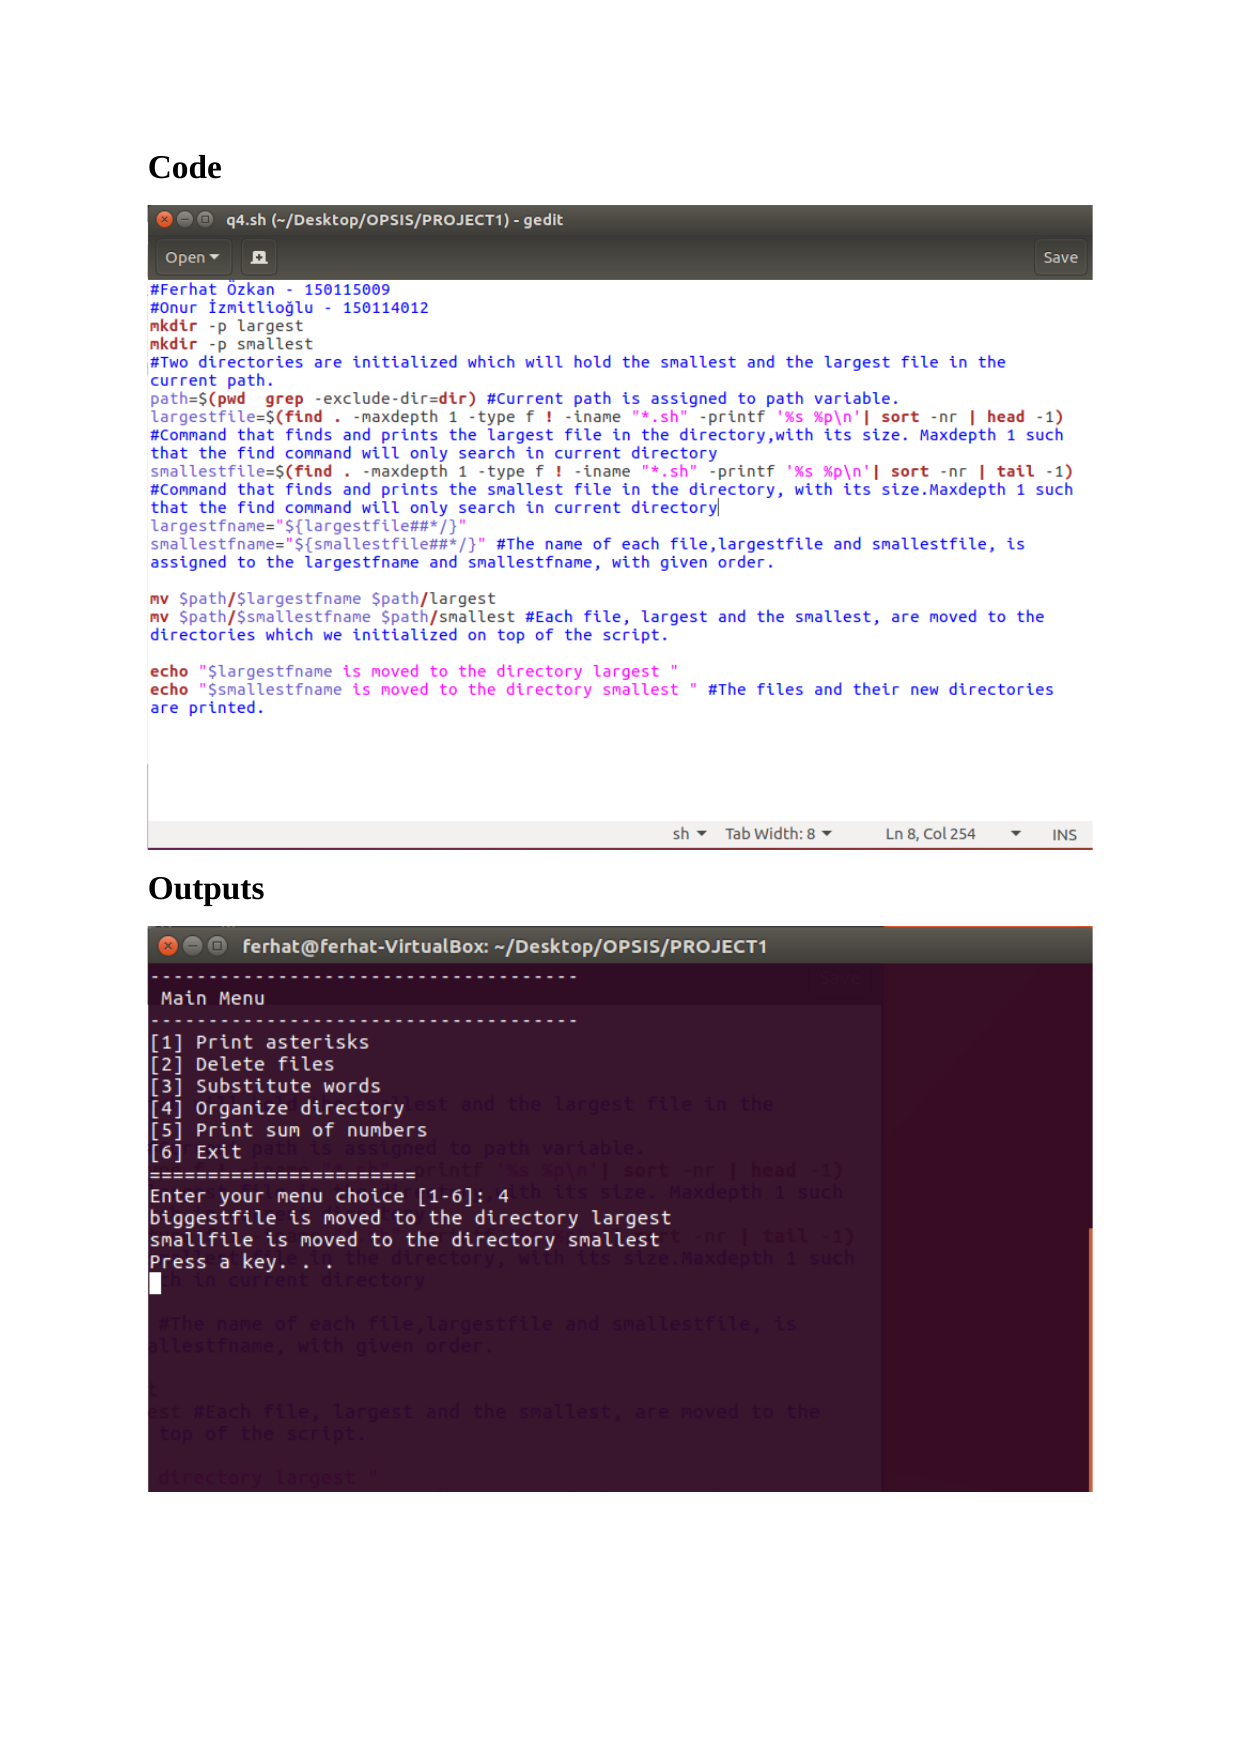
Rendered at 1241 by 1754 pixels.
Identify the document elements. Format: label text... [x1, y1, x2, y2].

text Outputs [148, 868, 1093, 907]
text Code [148, 148, 1093, 186]
picture [147, 205, 1093, 850]
picture [147, 926, 1093, 1492]
